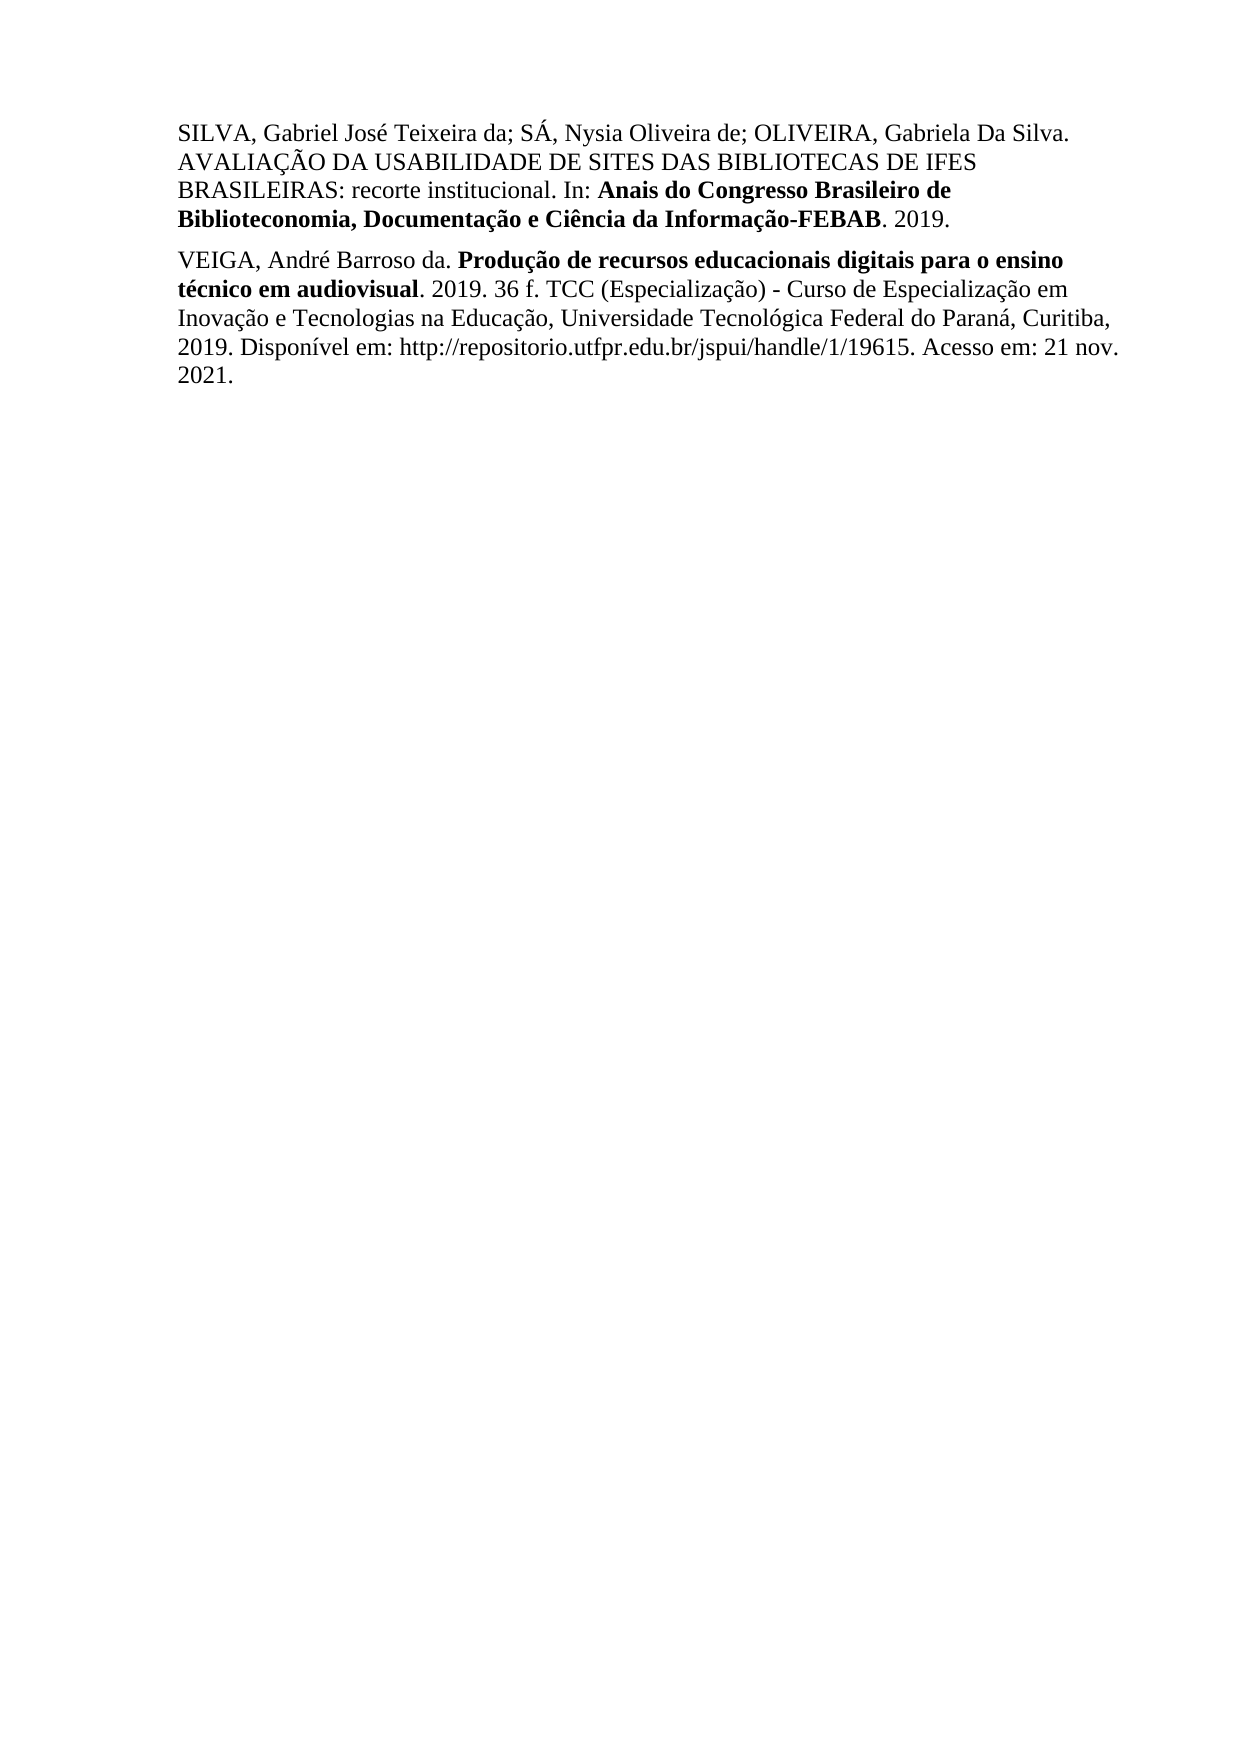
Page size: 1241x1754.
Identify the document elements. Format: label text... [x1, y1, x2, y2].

text SILVA, Gabriel José Teixeira da; SÁ, Nysia Oliveira de; OLIVEIRA, Gabriela Da Silva. AVALIAÇÃO DA USABILIDADE DE SITES DAS BIBLIOTECAS DE IFES BRASILEIRAS: recorte institucional. In: Anais do Congresso Brasileiro de Biblioteconomia, Documentação e Ciência da Informação-FEBAB. 2019. [177, 118, 1122, 233]
text VEIGA, André Barroso da. Produção de recursos educacionais digitais para o ensino técnico em audiovisual. 2019. 36 f. TCC (Especialização) - Curso de Especialização em Inovação e Tecnologias na Educação, Universidade Tecnológica Federal do Paraná, Curitiba, 2019. Disponível em: http://repositorio.utfpr.edu.br/jspui/handle/1/19615. Acesso em: 21 nov. 2021. [177, 246, 1122, 389]
